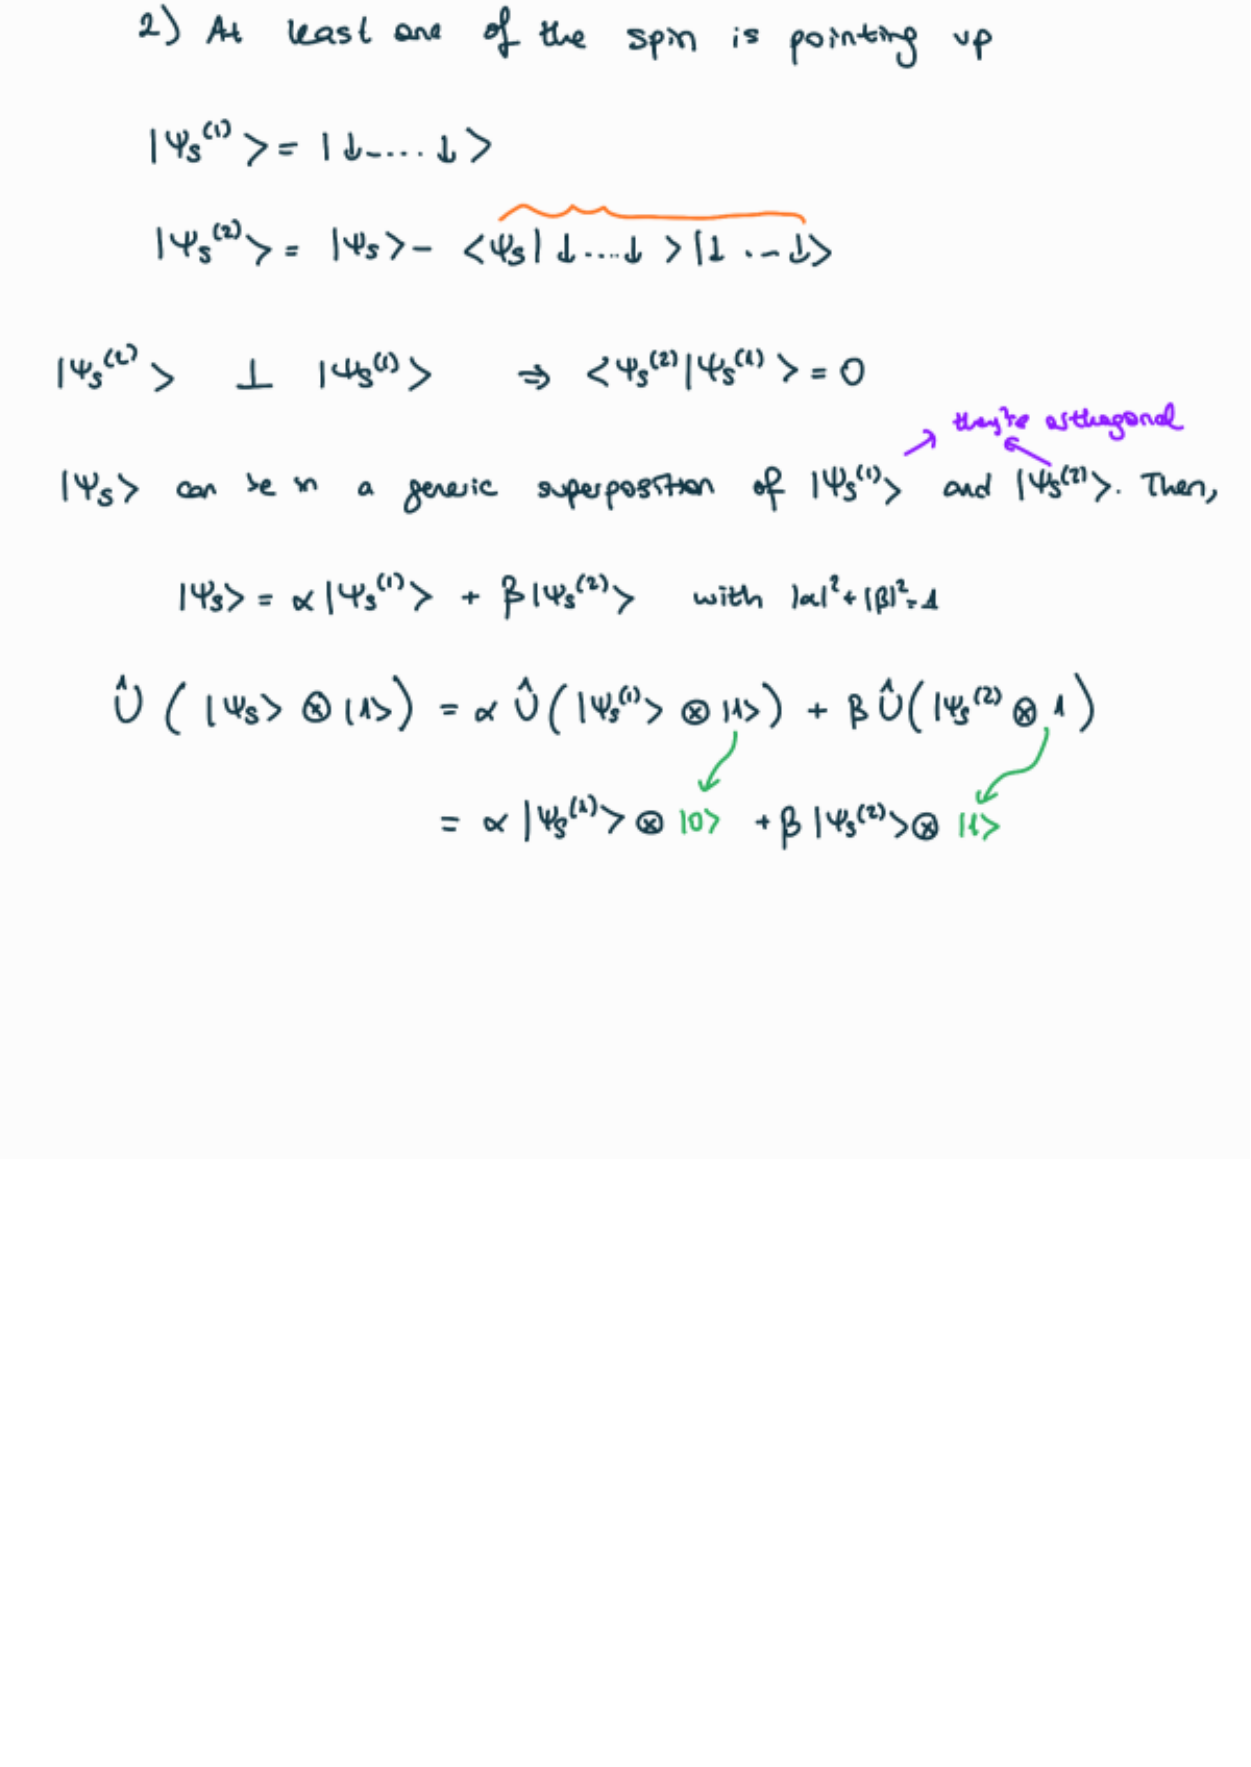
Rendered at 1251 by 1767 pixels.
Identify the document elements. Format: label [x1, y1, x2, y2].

picture [0, 0, 1250, 1159]
